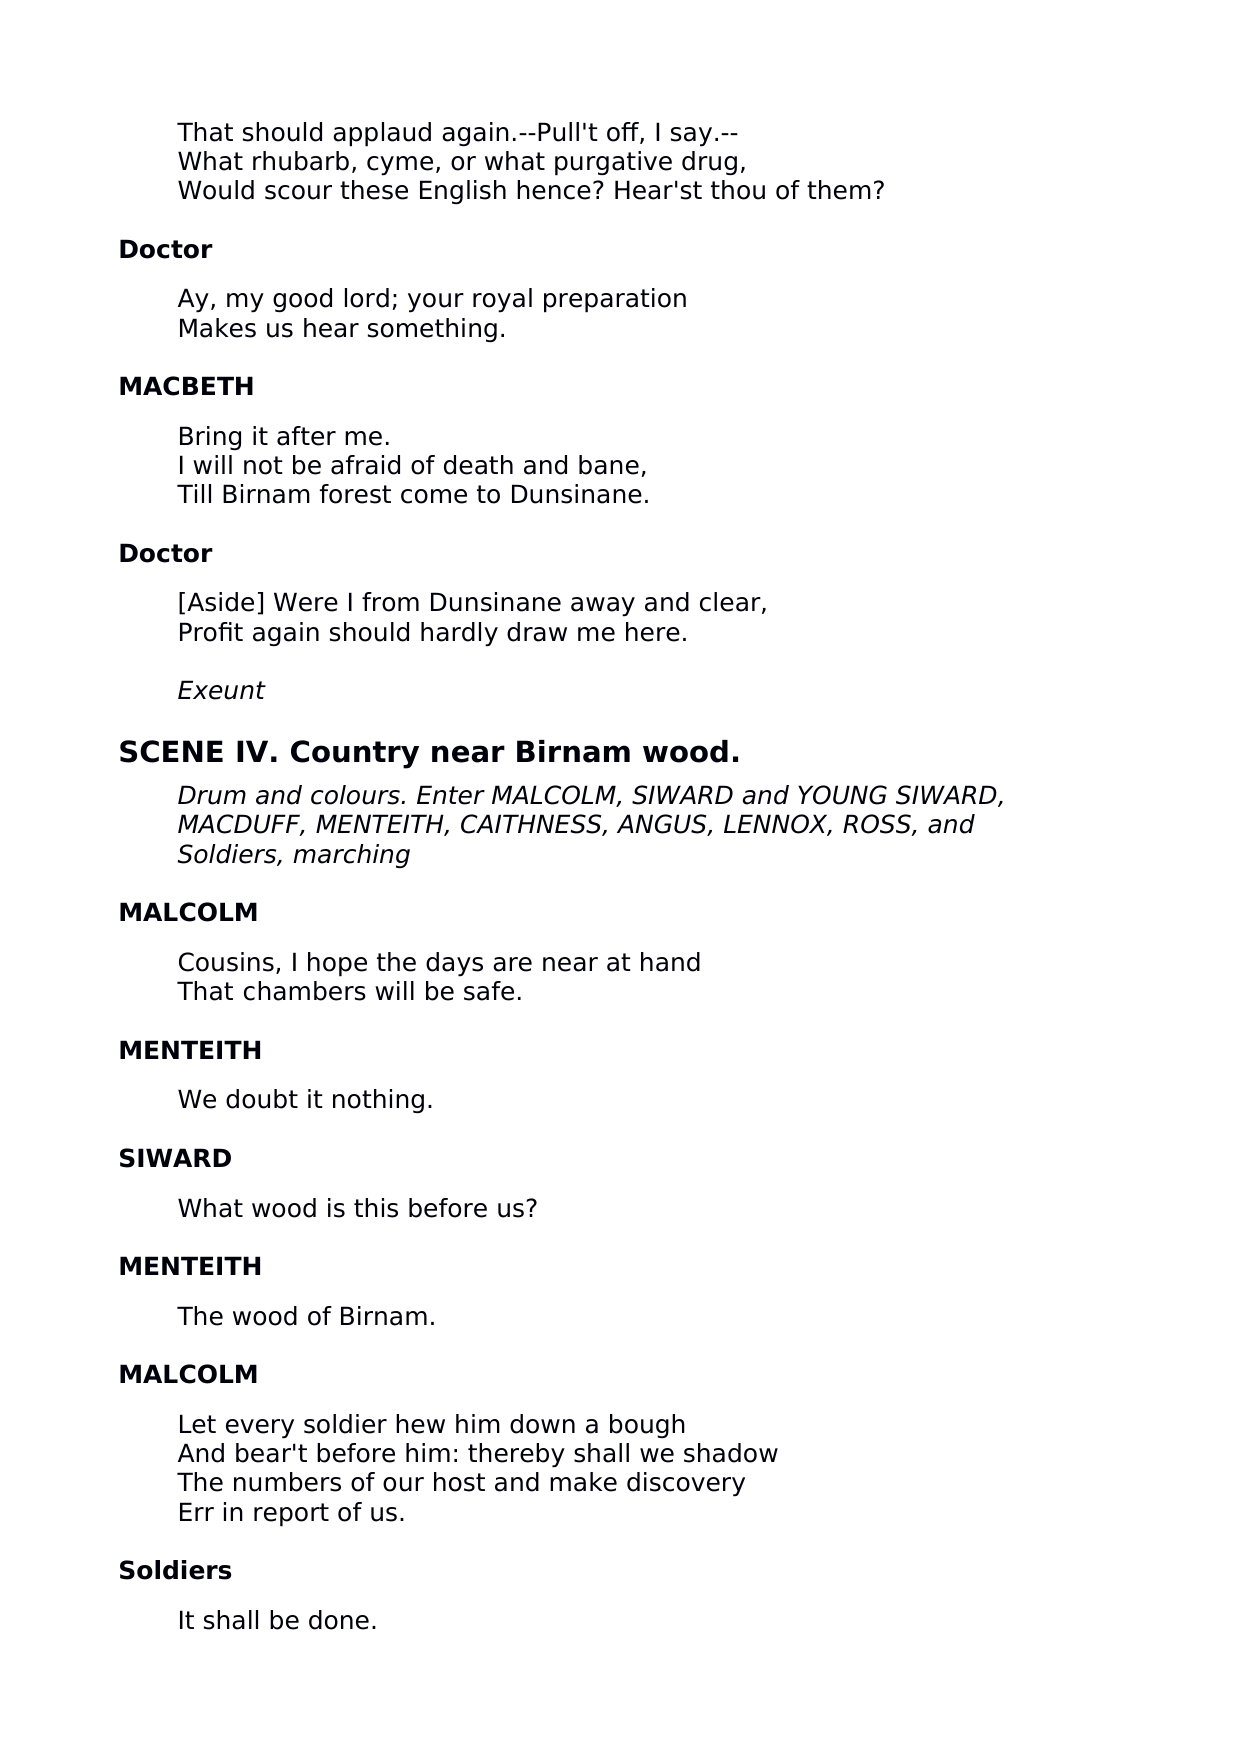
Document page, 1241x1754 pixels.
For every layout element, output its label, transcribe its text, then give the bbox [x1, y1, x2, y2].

text MENTEITH [118, 1252, 1122, 1282]
text Cousins, I hope the days are near at hand That chambers will be safe. [177, 948, 1063, 1006]
text It shall be done. [177, 1606, 1063, 1635]
text Drum and colours. Enter MALCOLM, SIWARD and YOUNG SIWARD, MACDUFF, MENTEITH, CAITHNESS, ANGUS, LENNOX, ROSS, and Soldiers, marching [177, 782, 1063, 869]
text MACBETH [118, 372, 1122, 402]
text Let every soldier hew him down a bough And bear't before him: thereby shall we shadow The numbers of our host and make discovery Err in report of us. [177, 1410, 1063, 1527]
text What wood is this before us? [177, 1194, 1063, 1223]
text The wood of Birnam. [177, 1302, 1063, 1331]
text Bring it after me. I will not be afraid of death and bane, Till Birnam forest come to Dunsinane. [177, 422, 1063, 509]
text MALCOLM [118, 898, 1122, 928]
text Doctor [118, 539, 1122, 568]
text [Aside] Were I from Dunsinane away and clear, Profit again should hardly draw me here. [177, 589, 1063, 647]
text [177, 118, 1063, 206]
text MALCOLM [118, 1361, 1122, 1390]
text Ay, my good lord; your royal preparation Makes us hear something. [177, 285, 1063, 343]
text Doctor [118, 235, 1122, 264]
text MENTEITH [118, 1036, 1122, 1065]
subtitle SCENE IV. Country near Birnam wood. [118, 735, 1122, 769]
text We doubt it nothing. [177, 1086, 1063, 1115]
text Soldiers [118, 1556, 1122, 1586]
text Exeunt [177, 676, 1063, 706]
text SIWARD [118, 1144, 1122, 1173]
